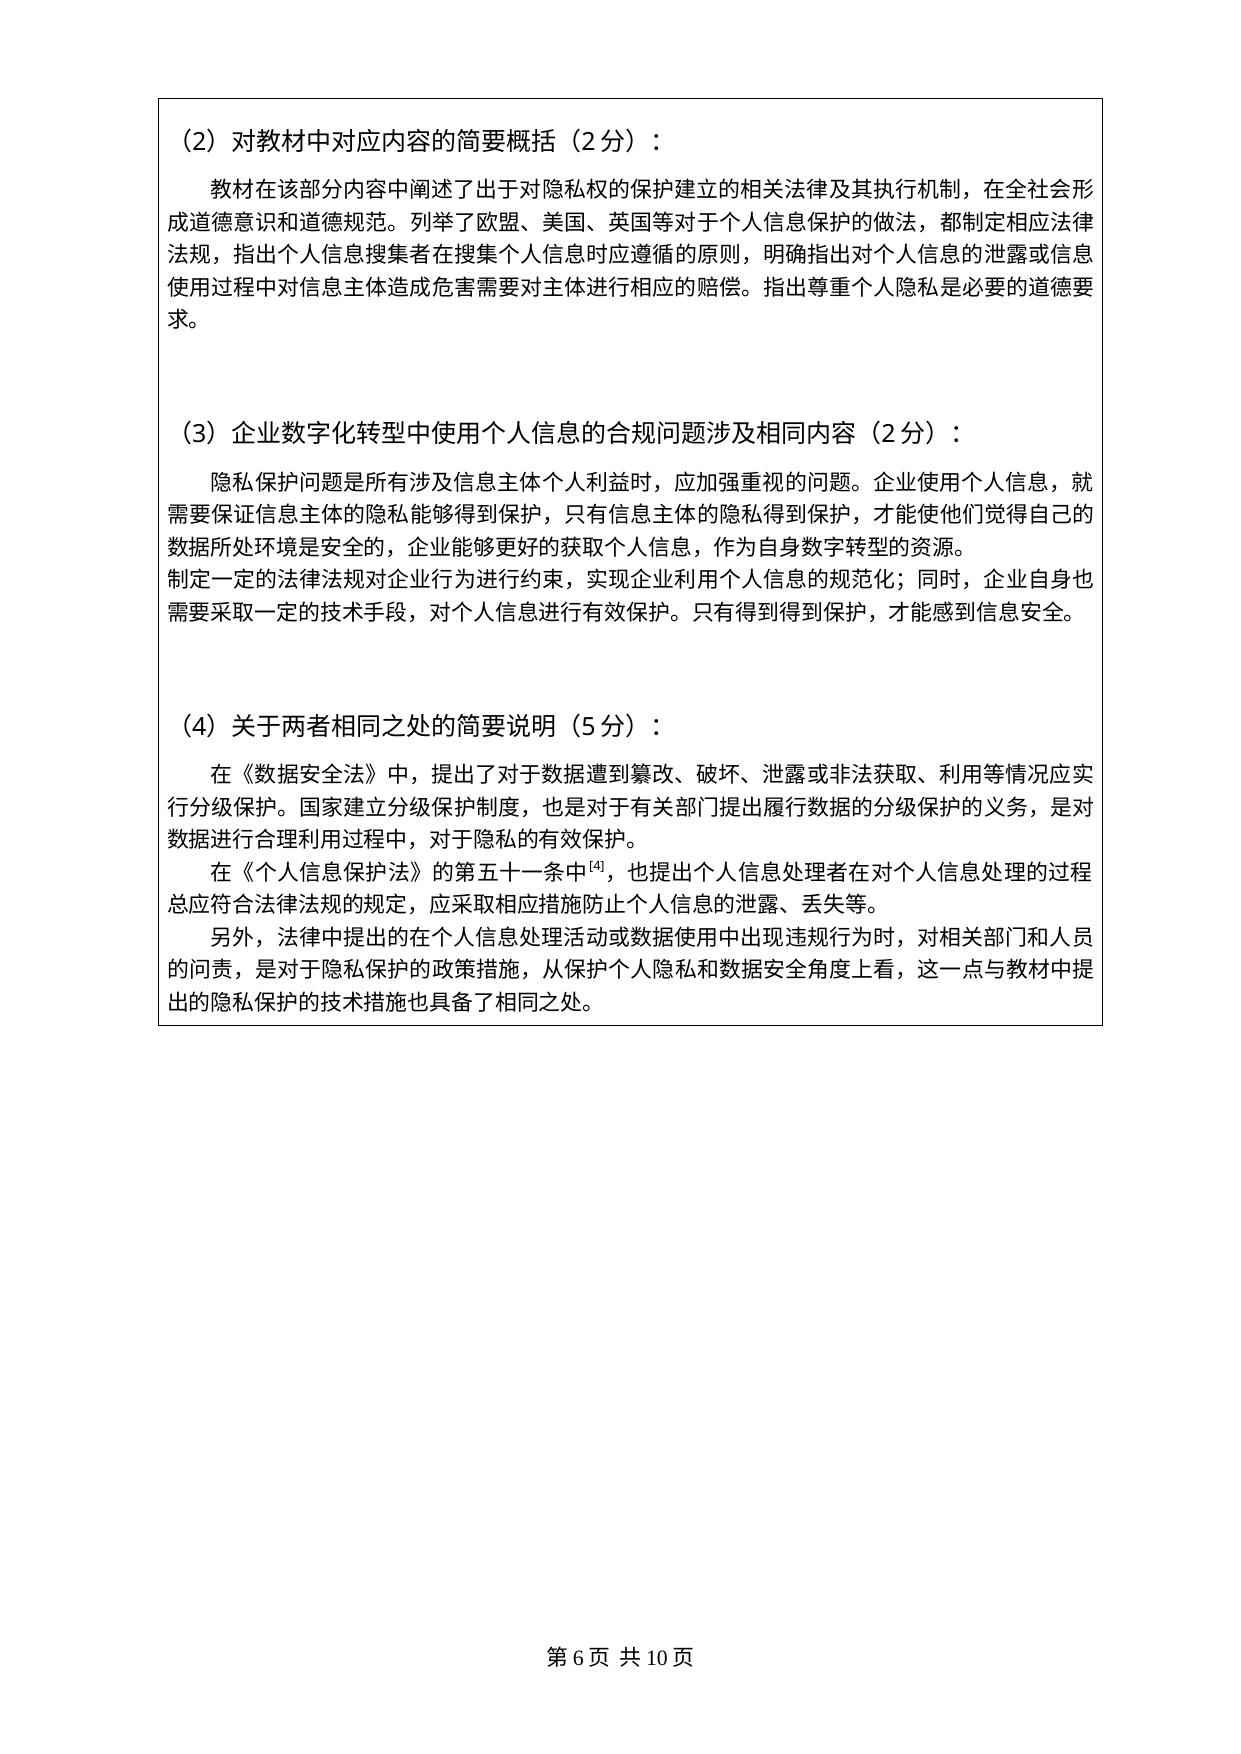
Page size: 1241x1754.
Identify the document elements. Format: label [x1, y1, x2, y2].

table_header [159, 99, 1102, 1025]
